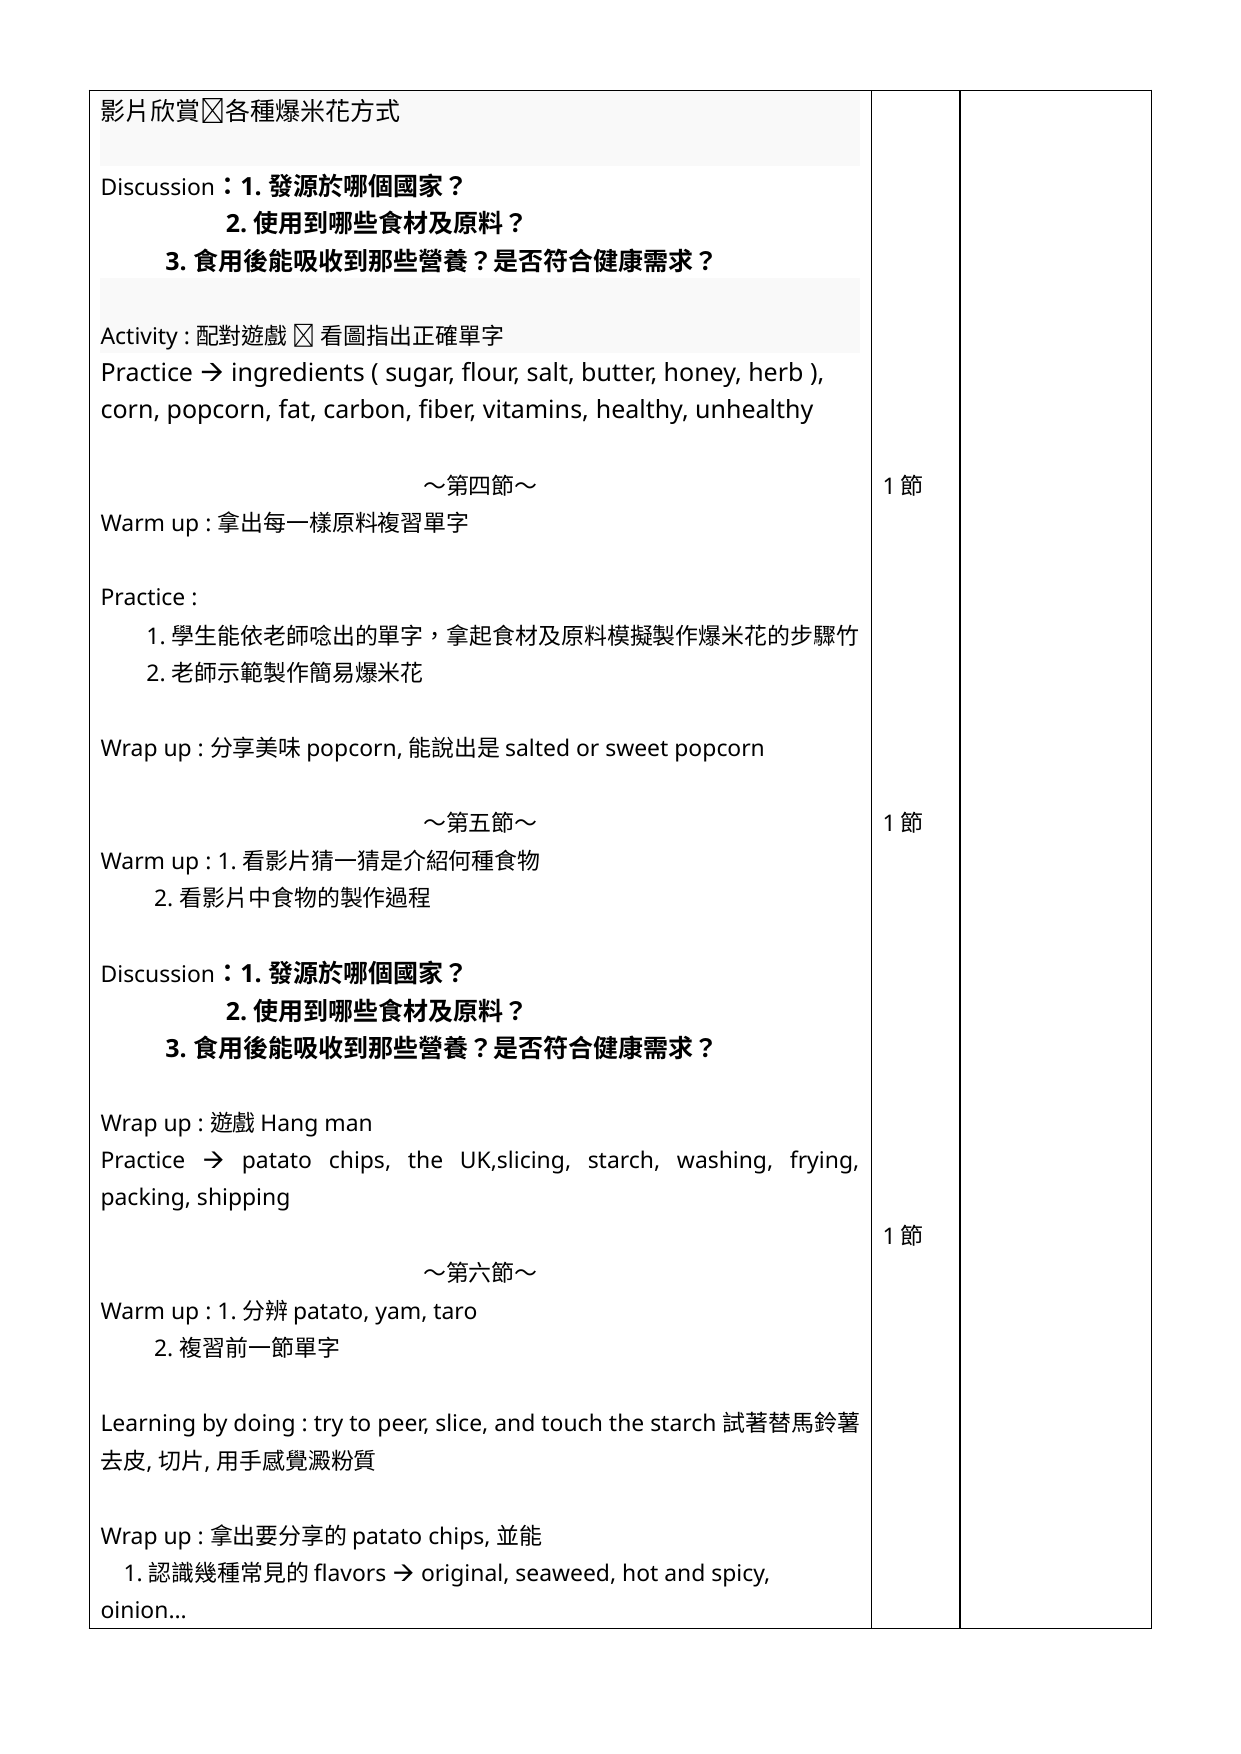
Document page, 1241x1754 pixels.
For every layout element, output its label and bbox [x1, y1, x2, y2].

table_cell [90, 91, 871, 1628]
table_cell [872, 91, 959, 1628]
table_cell [961, 91, 1151, 1628]
